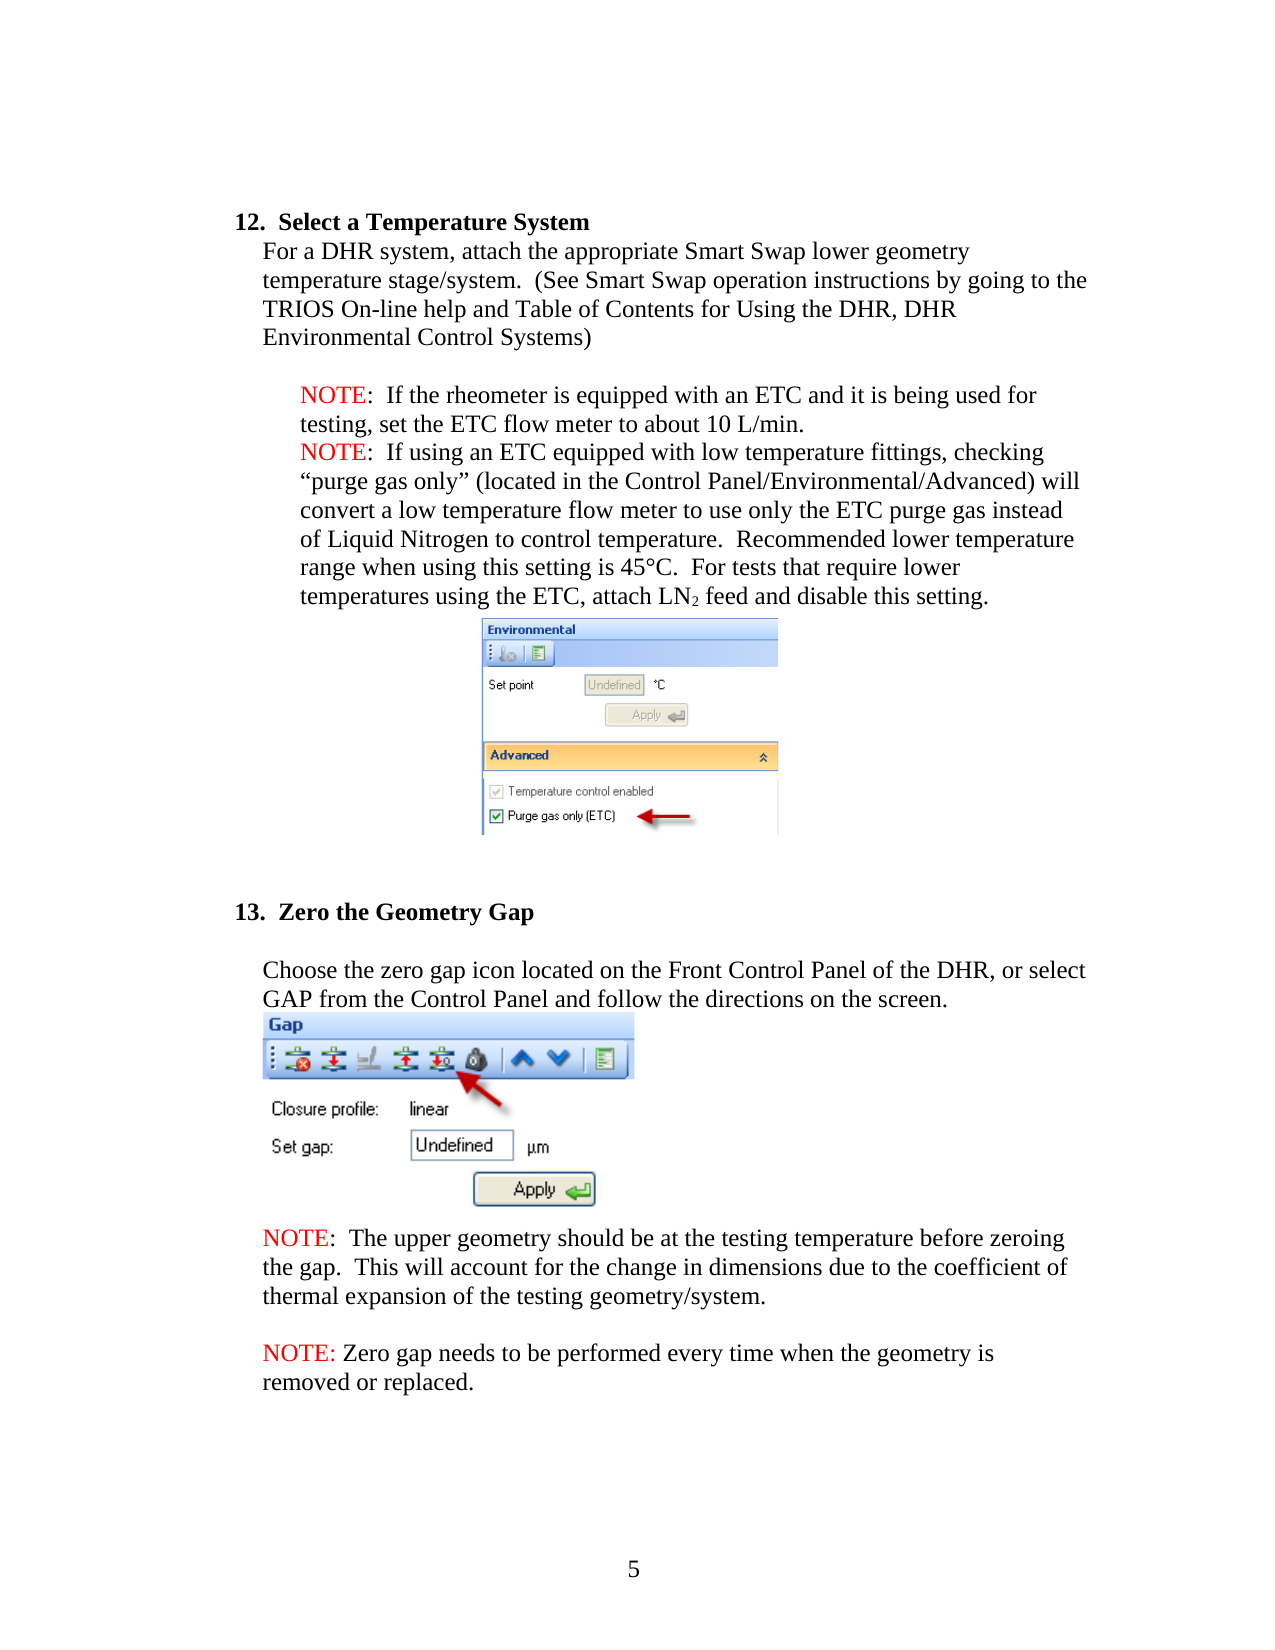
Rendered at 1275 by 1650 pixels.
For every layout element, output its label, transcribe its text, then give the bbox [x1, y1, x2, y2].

list NOTE: The upper geometry should be at the testing temperature before zeroing the gap. This will account for the change in dimensions due to the coefficient of thermal expansion of the testing geometry/system. [262, 1223, 1087, 1310]
list Choose the zero gap icon located on the Front Control Panel of the DHR, or select GAP from the Control Panel and follow the directions on the screen. [262, 955, 1087, 1012]
picture [481, 617, 779, 835]
list For a DHR system, attach the appropriate Smart Swap lower geometry temperature stage/system. (See Smart Swap operation instructions by going to the TRIOS On-line help and Table of Contents for Using the DHR, DHR Environmental Control Systems) [262, 236, 1087, 351]
text NOTE: If the rheometer is equipped with an ETC and it is being used for testing, set the ETC flow meter to about 10 L/min. [300, 380, 1087, 437]
list Select a Temperature System [234, 207, 1087, 236]
picture [262, 1012, 635, 1224]
list Zero the Geometry Gap [234, 897, 1087, 926]
list NOTE: Zero gap needs to be performed every time when the geometry is removed or replaced. [262, 1338, 1087, 1396]
text NOTE: If using an ETC equipped with low temperature fittings, checking “purge gas only” (located in the Control Panel/Environmental/Advanced) will convert a low temperature flow meter to use only the ETC purge gas instead of Liquid Nitrogen to control temperature. Recommended lower temperature range when using this setting is 45°C. For tests that require lower temperatures using the ETC, attach LN2 feed and disable this setting. [300, 437, 1087, 610]
